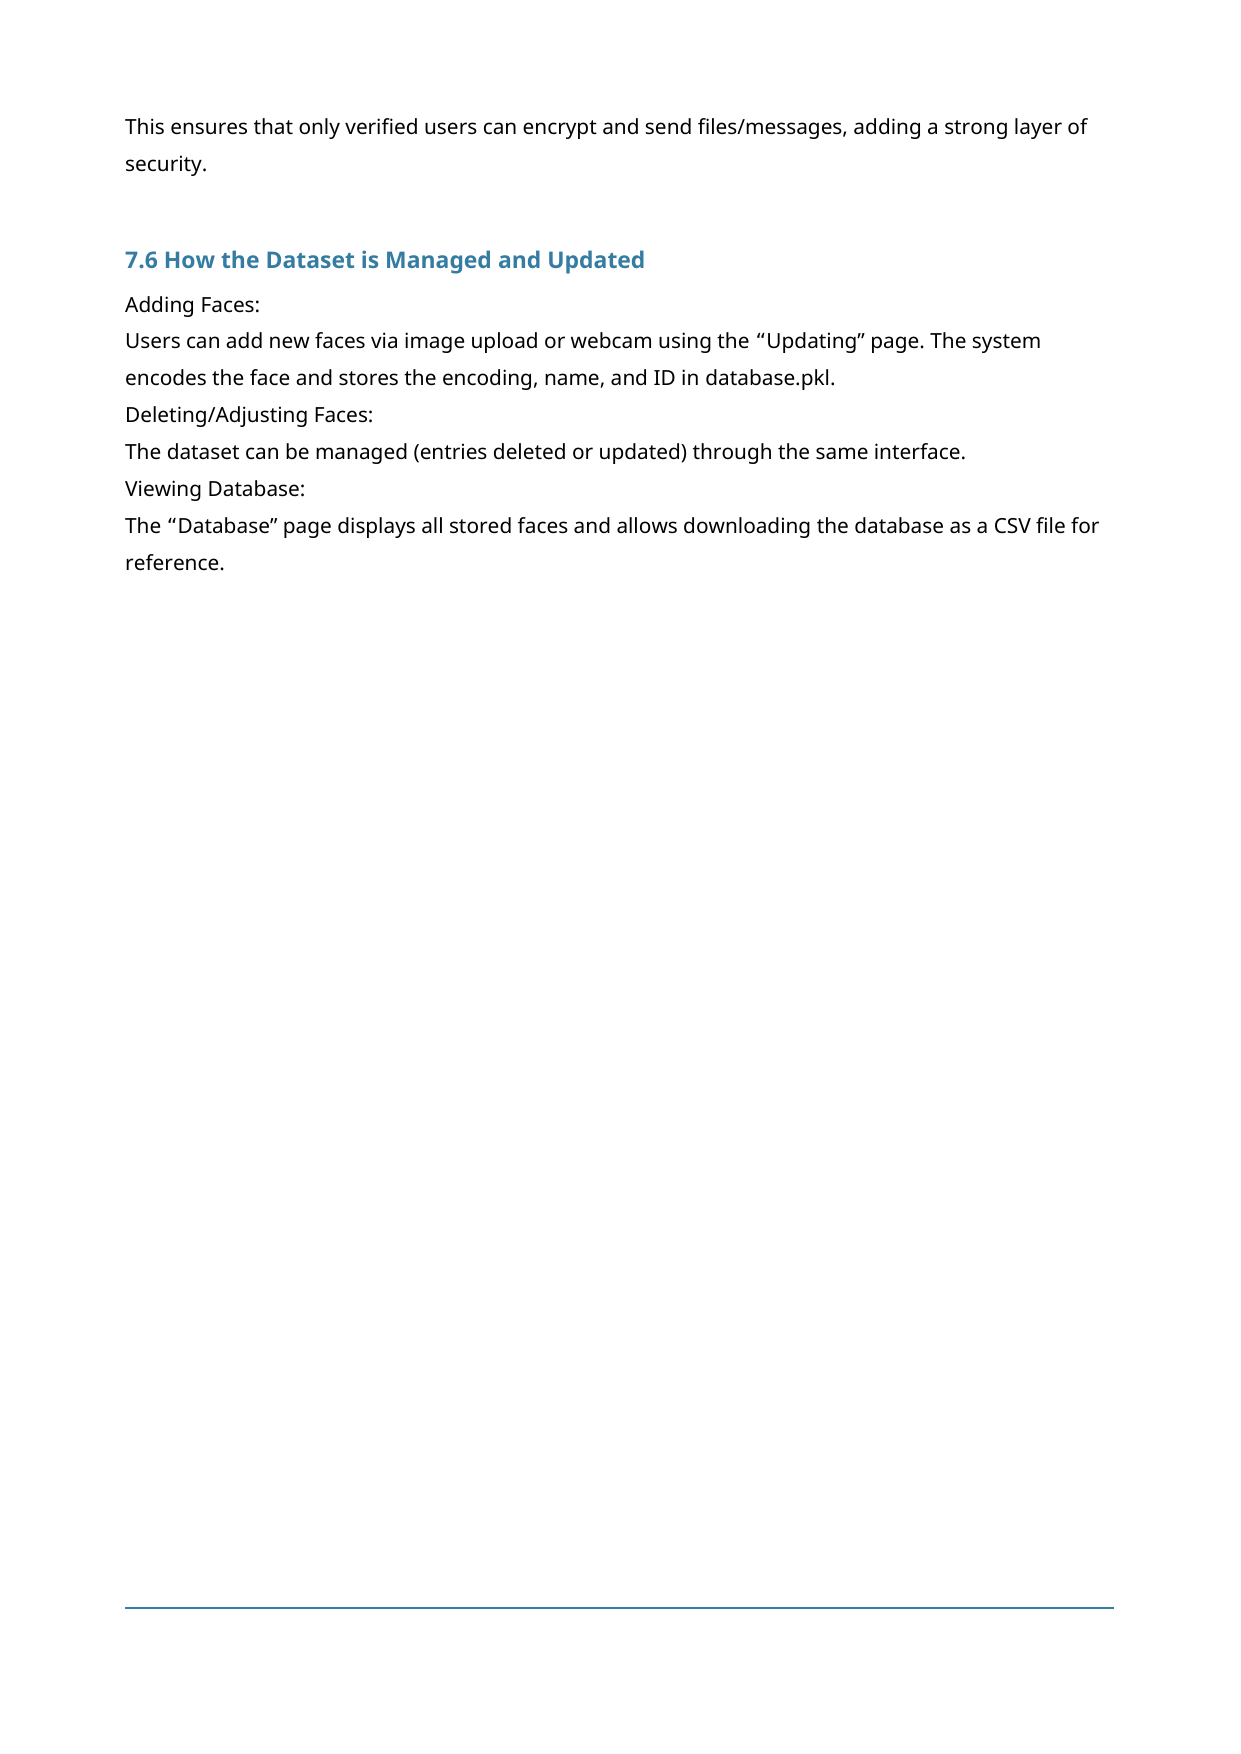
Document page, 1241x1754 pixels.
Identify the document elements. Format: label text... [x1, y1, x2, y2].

text Deleting/Adjusting Faces: The dataset can be managed (entries deleted or updated) through the same interface. [125, 400, 1115, 466]
text Adding Faces: Users can add new faces via image upload or webcam using the “Updating” page. The system encodes the face and stores the encoding, name, and ID in database.pkl. [125, 290, 1115, 392]
text This ensures that only verified users can encrypt and send files/messages, adding a strong layer of security. [125, 112, 1115, 178]
text Viewing Database: The “Database” page displays all stored faces and allows downloading the database as a CSV file for reference. [125, 474, 1115, 576]
subtitle 7.6 How the Dataset is Managed and Updated [125, 244, 1115, 275]
